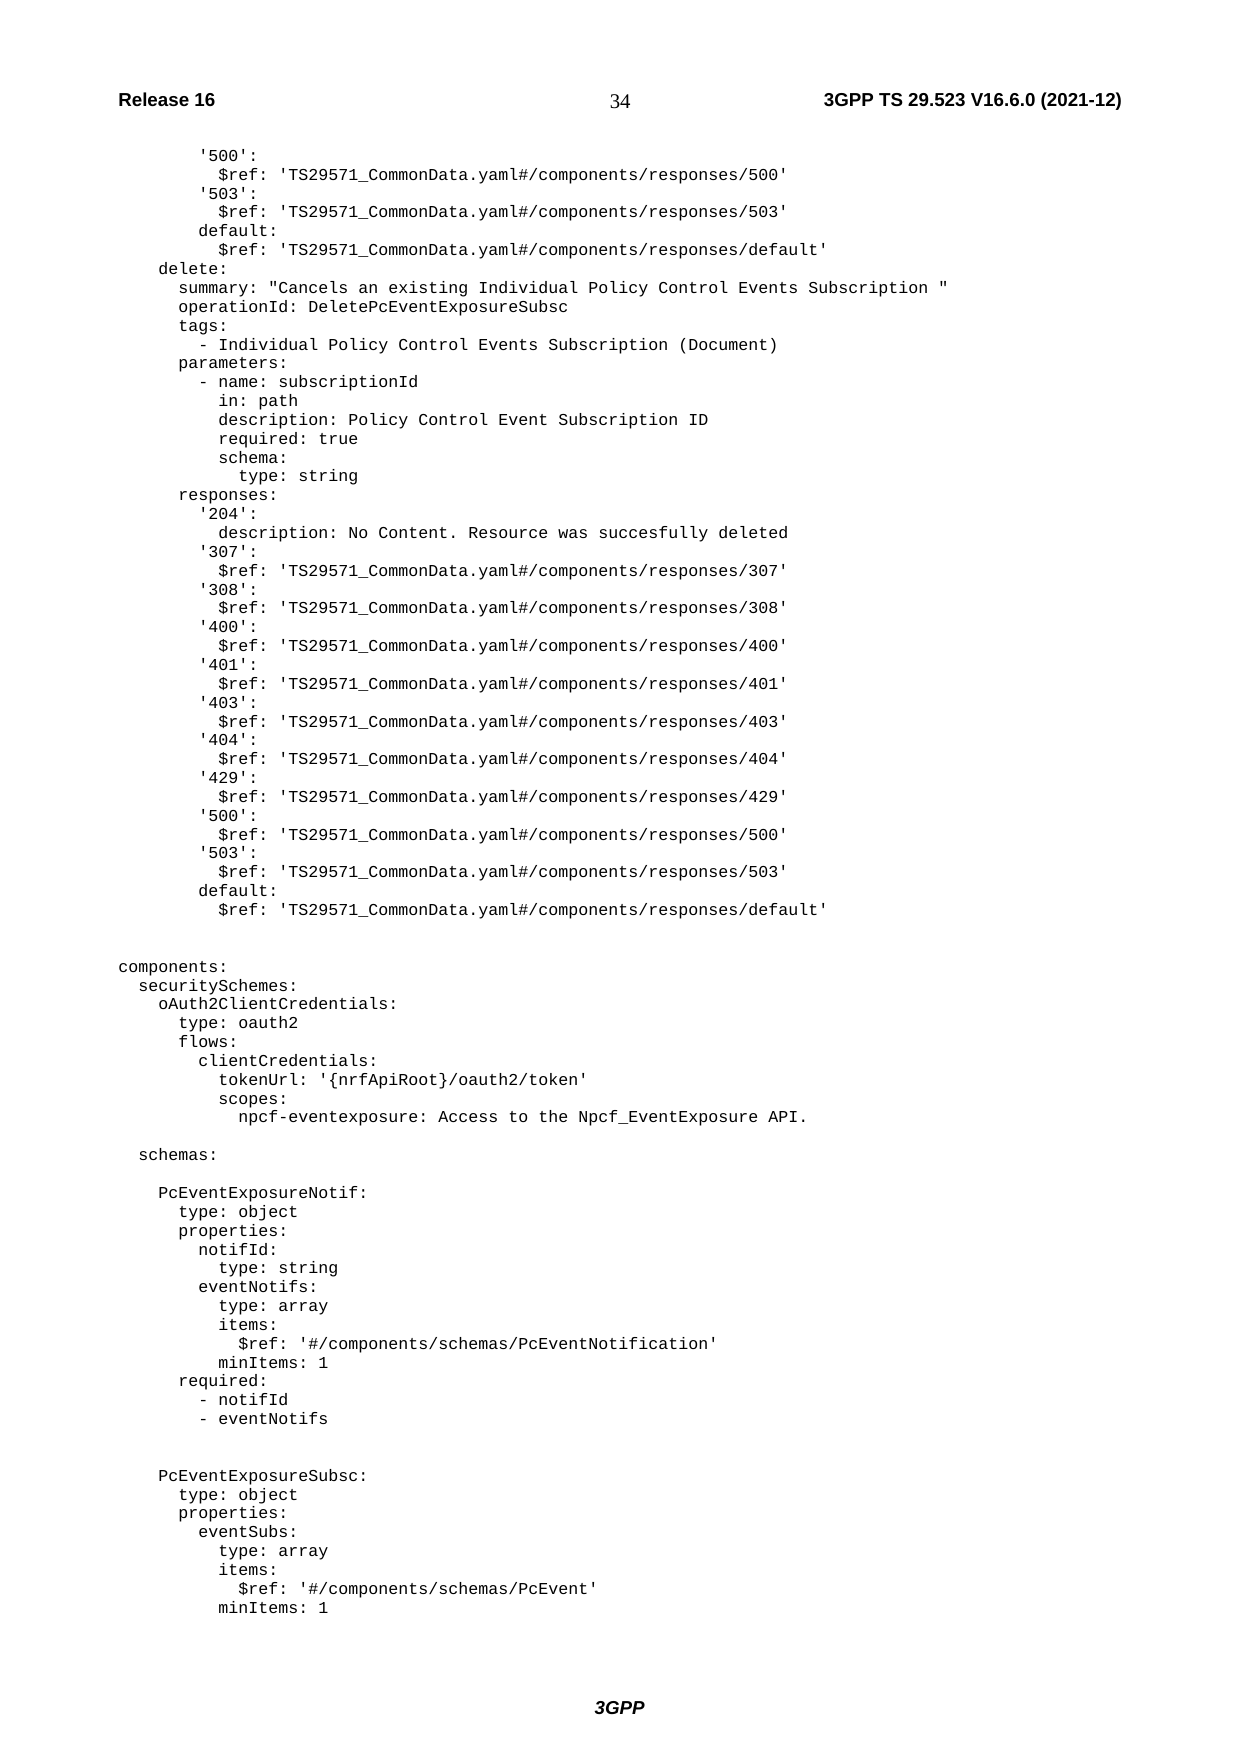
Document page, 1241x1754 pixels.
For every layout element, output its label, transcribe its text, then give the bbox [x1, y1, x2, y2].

text '503': [118, 845, 1122, 864]
text $ref: 'TS29571_CommonData.yaml#/components/responses/503' [118, 864, 1122, 883]
text type: oauth2 [118, 1015, 1122, 1034]
text '308': [118, 581, 1122, 600]
text $ref: 'TS29571_CommonData.yaml#/components/responses/500' [118, 826, 1122, 845]
text tags: [118, 317, 1122, 336]
text $ref: 'TS29571_CommonData.yaml#/components/responses/404' [118, 751, 1122, 770]
text '404': [118, 732, 1122, 751]
text in: path [118, 393, 1122, 411]
text flows: [118, 1034, 1122, 1052]
text components: [118, 958, 1122, 977]
text npcf-eventexposure: Access to the Npcf_EventExposure API. [118, 1109, 1122, 1128]
text PcEventExposureNotif: [118, 1184, 1122, 1203]
text type: array [118, 1298, 1122, 1316]
text '503': [118, 185, 1122, 204]
text responses: [118, 487, 1122, 506]
text schemas: [118, 1147, 1122, 1166]
text oAuth2ClientCredentials: [118, 996, 1122, 1015]
text '204': [118, 506, 1122, 524]
text - notifId [118, 1392, 1122, 1411]
text eventNotifs: [118, 1279, 1122, 1298]
text properties: [118, 1505, 1122, 1524]
text '400': [118, 619, 1122, 638]
text minItems: 1 [118, 1354, 1122, 1373]
text eventSubs: [118, 1524, 1122, 1543]
text type: string [118, 1260, 1122, 1279]
text default: [118, 223, 1122, 242]
text $ref: 'TS29571_CommonData.yaml#/components/responses/403' [118, 713, 1122, 732]
text type: object [118, 1486, 1122, 1505]
text properties: [118, 1222, 1122, 1241]
text '401': [118, 657, 1122, 675]
text $ref: 'TS29571_CommonData.yaml#/components/responses/503' [118, 204, 1122, 223]
text $ref: 'TS29571_CommonData.yaml#/components/responses/401' [118, 675, 1122, 694]
text required: [118, 1373, 1122, 1392]
text clientCredentials: [118, 1052, 1122, 1071]
text required: true [118, 430, 1122, 449]
text '500': [118, 147, 1122, 166]
text $ref: 'TS29571_CommonData.yaml#/components/responses/429' [118, 788, 1122, 807]
text operationId: DeletePcEventExposureSubsc [118, 298, 1122, 317]
text $ref: 'TS29571_CommonData.yaml#/components/responses/400' [118, 638, 1122, 657]
text parameters: [118, 355, 1122, 374]
text type: array [118, 1543, 1122, 1562]
text $ref: 'TS29571_CommonData.yaml#/components/responses/default' [118, 902, 1122, 921]
text $ref: 'TS29571_CommonData.yaml#/components/responses/308' [118, 600, 1122, 619]
text $ref: 'TS29571_CommonData.yaml#/components/responses/307' [118, 562, 1122, 581]
text $ref: 'TS29571_CommonData.yaml#/components/responses/default' [118, 242, 1122, 261]
text $ref: 'TS29571_CommonData.yaml#/components/responses/500' [118, 166, 1122, 185]
text securitySchemes: [118, 977, 1122, 996]
text description: Policy Control Event Subscription ID [118, 411, 1122, 430]
text - eventNotifs [118, 1411, 1122, 1429]
text '500': [118, 807, 1122, 826]
text '307': [118, 543, 1122, 562]
text '403': [118, 694, 1122, 713]
text '429': [118, 770, 1122, 788]
text default: [118, 883, 1122, 902]
text type: string [118, 468, 1122, 487]
text schema: [118, 449, 1122, 468]
text scopes: [118, 1090, 1122, 1109]
text summary: "Cancels an existing Individual Policy Control Events Subscription " [118, 279, 1122, 298]
text notifId: [118, 1241, 1122, 1260]
text items: [118, 1562, 1122, 1580]
text type: object [118, 1203, 1122, 1222]
text items: [118, 1316, 1122, 1335]
text delete: [118, 261, 1122, 279]
text - Individual Policy Control Events Subscription (Document) [118, 336, 1122, 355]
text - name: subscriptionId [118, 374, 1122, 393]
text PcEventExposureSubsc: [118, 1467, 1122, 1486]
text minItems: 1 [118, 1599, 1122, 1618]
text tokenUrl: '{nrfApiRoot}/oauth2/token' [118, 1071, 1122, 1090]
text $ref: '#/components/schemas/PcEvent' [118, 1580, 1122, 1599]
text $ref: '#/components/schemas/PcEventNotification' [118, 1335, 1122, 1354]
text description: No Content. Resource was succesfully deleted [118, 524, 1122, 543]
